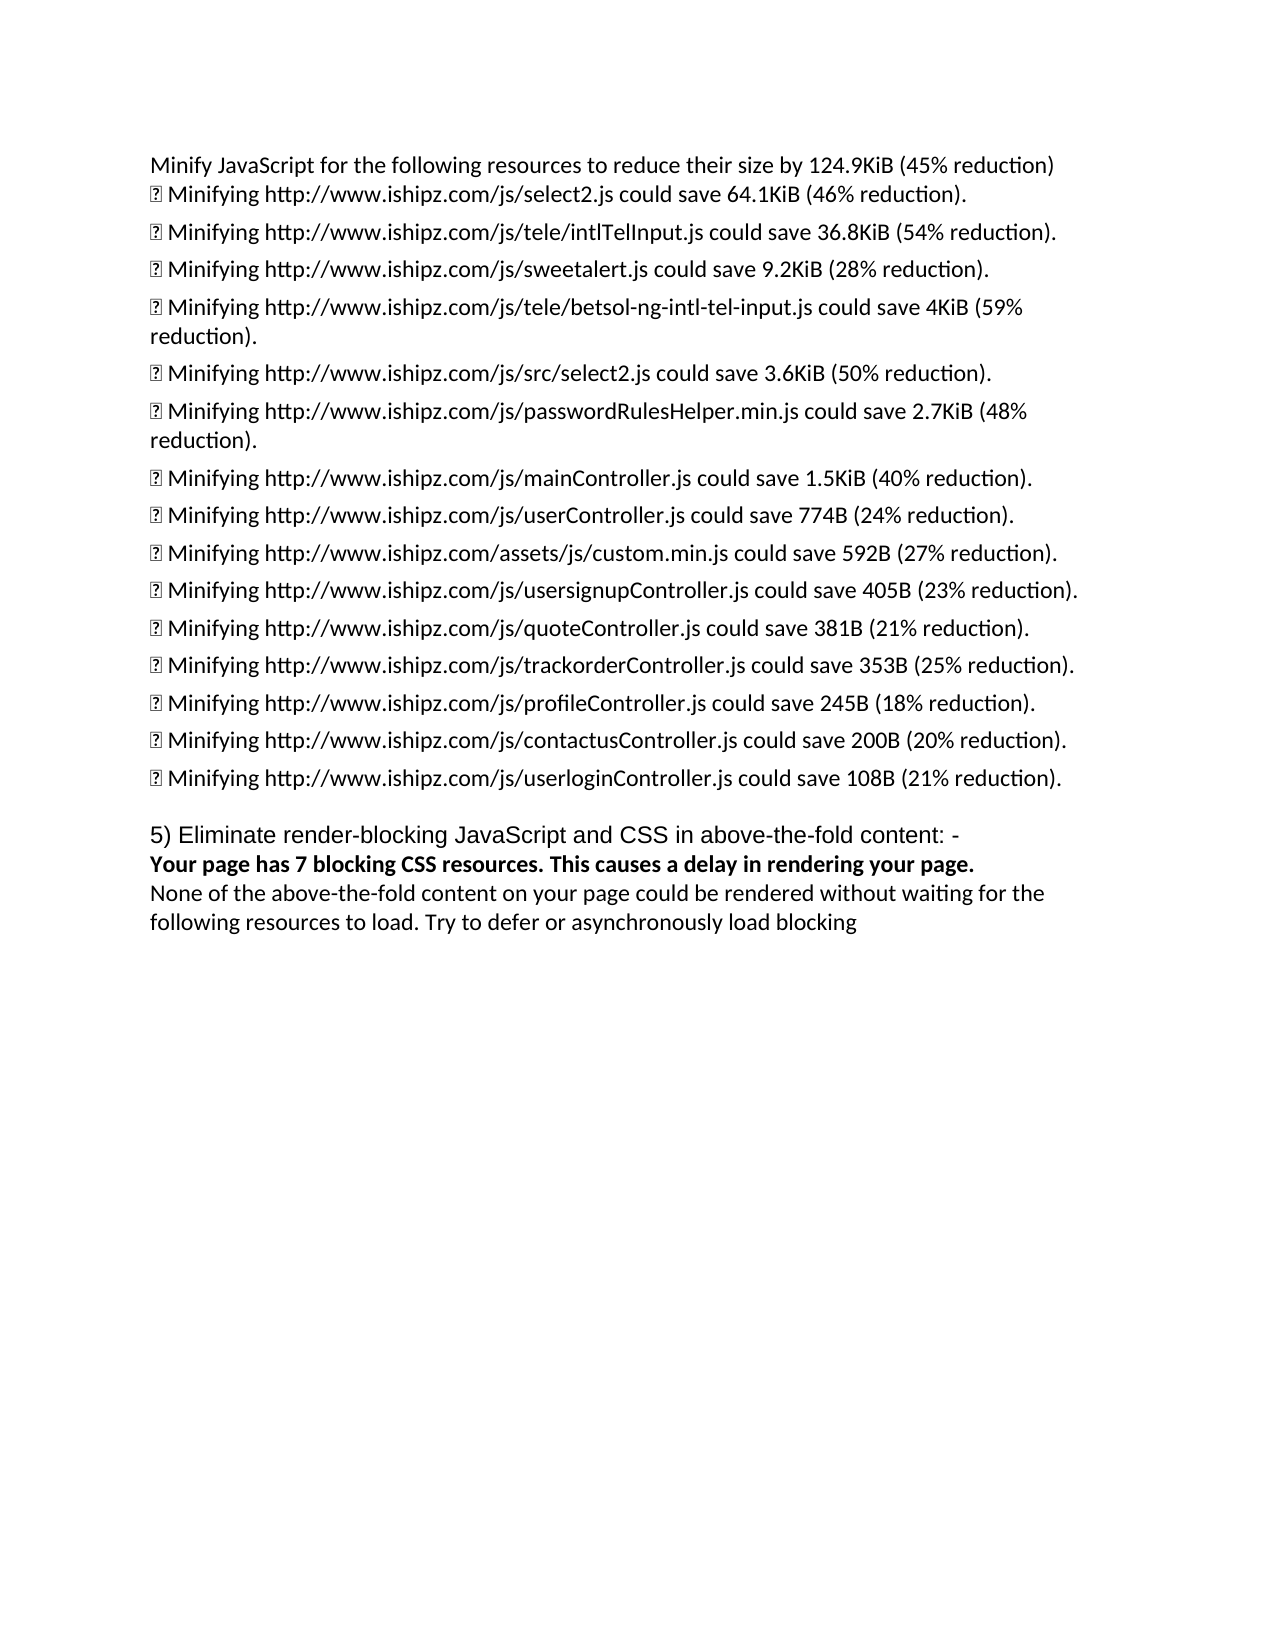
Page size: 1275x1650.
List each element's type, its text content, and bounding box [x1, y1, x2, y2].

text  Minifying http://www.ishipz.com/js/src/select2.js could save 3.6KiB (50% reduction). [150, 358, 1125, 388]
text  Minifying http://www.ishipz.com/js/select2.js could save 64.1KiB (46% reduction). [150, 179, 1125, 208]
text 5) Eliminate render-blocking JavaScript and CSS in above-the-fold content: - [150, 821, 1125, 849]
text  Minifying http://www.ishipz.com/js/tele/betsol-ng-intl-tel-input.js could save 4KiB (59% reduction). [150, 292, 1125, 350]
text  Minifying http://www.ishipz.com/js/userController.js could save 774B (24% reduction). [150, 500, 1125, 529]
text  Minifying http://www.ishipz.com/js/trackorderController.js could save 353B (25% reduction). [150, 650, 1125, 679]
text  Minifying http://www.ishipz.com/js/contactusController.js could save 200B (20% reduction). [150, 725, 1125, 754]
text Your page has 7 blocking CSS resources. This causes a delay in rendering your page. [150, 849, 1125, 878]
text  Minifying http://www.ishipz.com/js/sweetalert.js could save 9.2KiB (28% reduction). [150, 254, 1125, 283]
text  Minifying http://www.ishipz.com/js/quoteController.js could save 381B (21% reduction). [150, 613, 1125, 642]
text  Minifying http://www.ishipz.com/assets/js/custom.min.js could save 592B (27% reduction). [150, 538, 1125, 567]
text Minify JavaScript for the following resources to reduce their size by 124.9KiB (45% reduction) [150, 150, 1125, 179]
text  Minifying http://www.ishipz.com/js/profileController.js could save 245B (18% reduction). [150, 688, 1125, 717]
text  Minifying http://www.ishipz.com/js/usersignupController.js could save 405B (23% reduction). [150, 575, 1125, 604]
text None of the above-the-fold content on your page could be rendered without waiting for the following resources to load. Try to defer or asynchronously load blocking [150, 878, 1125, 937]
text  Minifying http://www.ishipz.com/js/mainController.js could save 1.5KiB (40% reduction). [150, 463, 1125, 492]
text  Minifying http://www.ishipz.com/js/passwordRulesHelper.min.js could save 2.7KiB (48% reduction). [150, 396, 1125, 454]
text  Minifying http://www.ishipz.com/js/tele/intlTelInput.js could save 36.8KiB (54% reduction). [150, 217, 1125, 246]
text  Minifying http://www.ishipz.com/js/userloginController.js could save 108B (21% reduction). [150, 763, 1125, 792]
